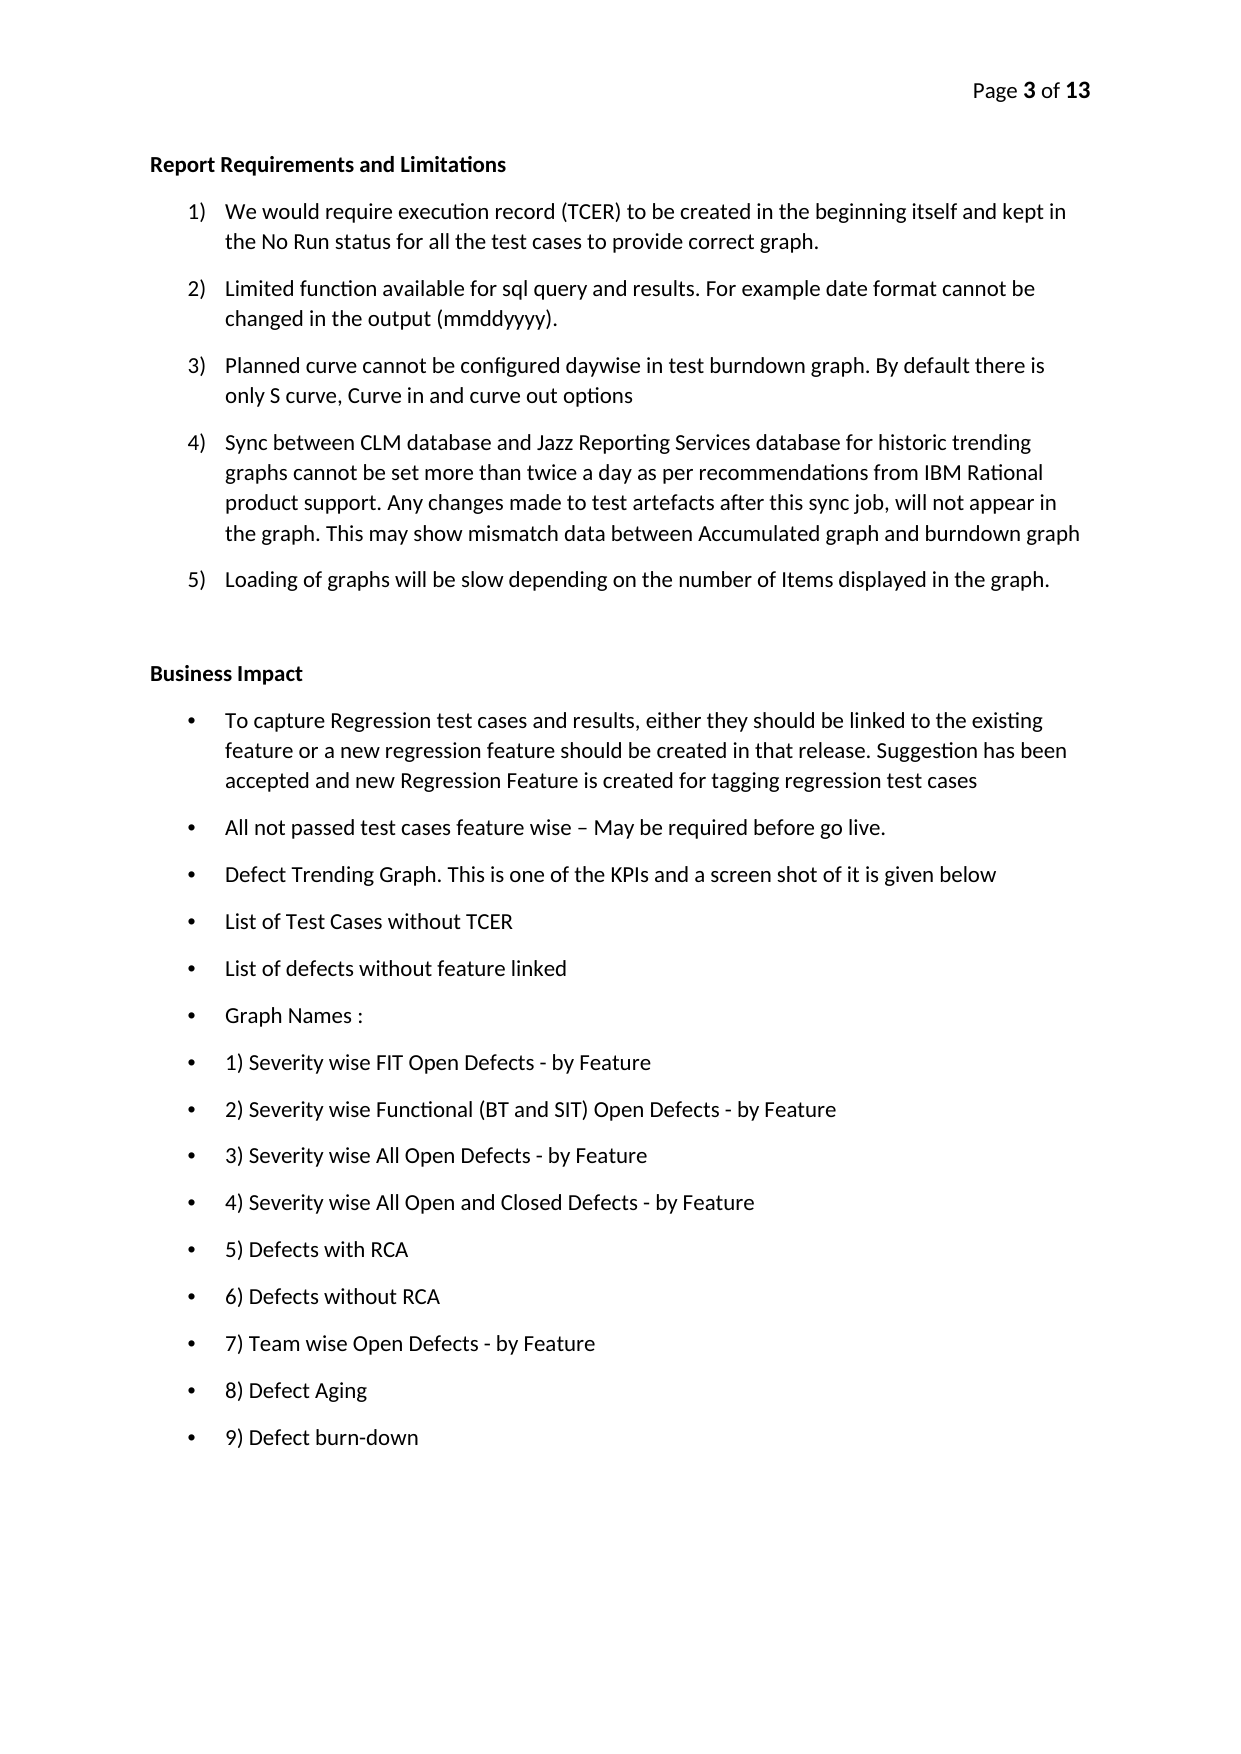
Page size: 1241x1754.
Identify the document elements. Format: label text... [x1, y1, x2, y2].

list 2) Severity wise Functional (BT and SIT) Open Defects - by Feature [187, 1095, 1090, 1123]
list 6) Defects without RCA [187, 1282, 1090, 1310]
list We would require execution record (TCER) to be created in the beginning itself and kept in the No Run status for all the test cases to provide correct graph. [187, 197, 1090, 255]
list Defect Trending Graph. This is one of the KPIs and a screen shot of it is given below [187, 860, 1090, 888]
list 7) Team wise Open Defects - by Feature [187, 1329, 1090, 1357]
text Report Requirements and Limitations [150, 150, 1090, 178]
list Loading of graphs will be slow depending on the number of Items displayed in the graph. [187, 566, 1090, 594]
list 5) Defects with RCA [187, 1235, 1090, 1263]
list To capture Regression test cases and results, either they should be linked to the existing feature or a new regression feature should be created in that release. Suggestion has been accepted and new Regression Feature is created for tagging regression test cases [187, 706, 1090, 795]
list All not passed test cases feature wise – May be required before go live. [187, 813, 1090, 842]
list 9) Defect burn-down [187, 1423, 1090, 1451]
list Graph Names : [187, 1001, 1090, 1029]
list List of Test Cases without TCER [187, 907, 1090, 935]
list List of defects without feature linked [187, 954, 1090, 982]
list 4) Severity wise All Open and Closed Defects - by Feature [187, 1188, 1090, 1217]
list Planned curve cannot be configured daywise in test burndown graph. By default there is only S curve, Curve in and curve out options [187, 351, 1090, 409]
list 1) Severity wise FIT Open Defects - by Feature [187, 1048, 1090, 1076]
list 3) Severity wise All Open Defects - by Feature [187, 1142, 1090, 1170]
list Limited function available for sql query and results. For example date format cannot be changed in the output (mmddyyyy). [187, 274, 1090, 332]
list 8) Defect Aging [187, 1376, 1090, 1404]
text Business Impact [150, 659, 1090, 687]
list Sync between CLM database and Jazz Reporting Services database for historic trending graphs cannot be set more than twice a day as per recommendations from IBM Rational product support. Any changes made to test artefacts after this sync job, will not appear in the graph. This may show mismatch data between Accumulated graph and burndown graph [187, 428, 1090, 547]
